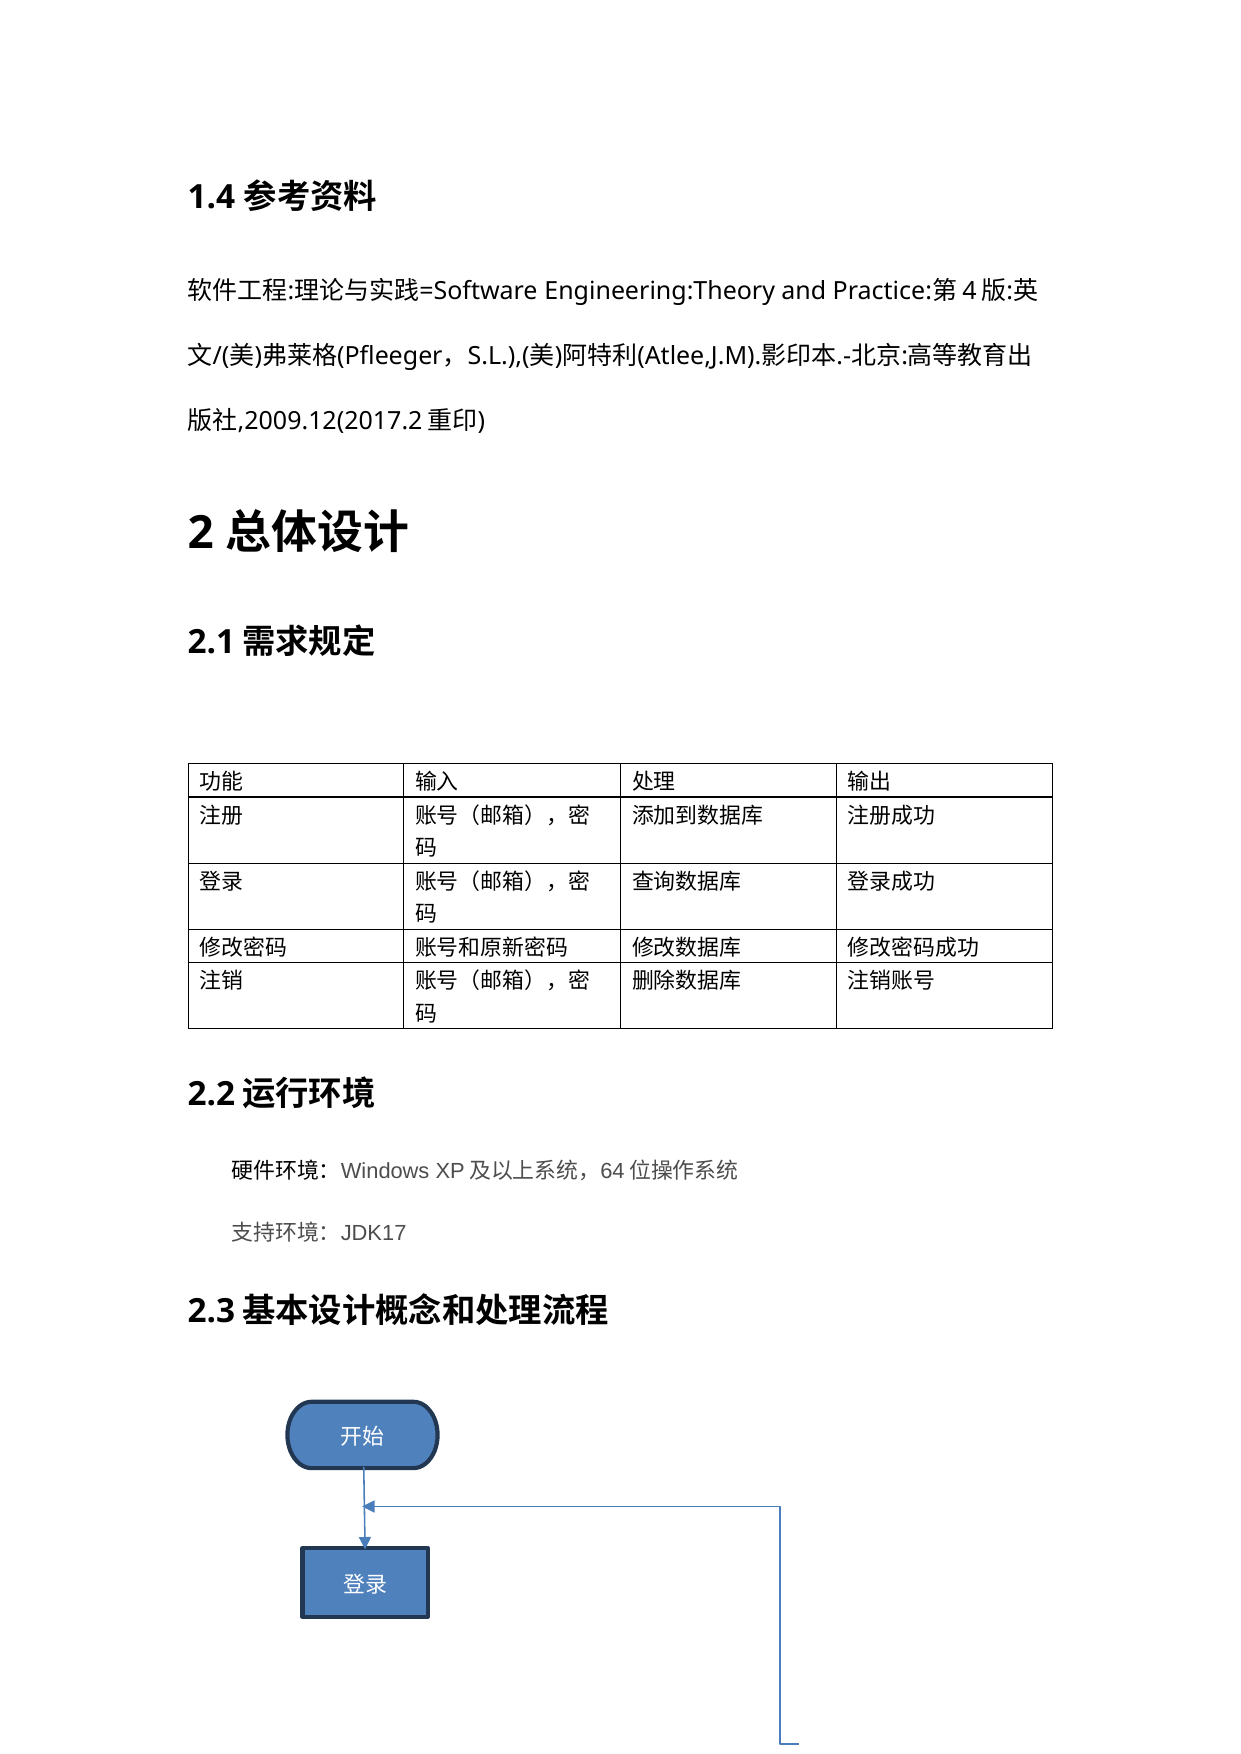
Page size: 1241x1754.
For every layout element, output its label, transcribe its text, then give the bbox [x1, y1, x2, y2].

text 2.3基本设计概念和处理流程 [187, 1276, 1053, 1341]
table_cell 账号和原新密码 [404, 930, 620, 962]
table_cell 登录 [189, 864, 403, 928]
table_header 功能 [189, 764, 403, 796]
table_header 处理 [621, 764, 836, 796]
text 软件工程:理论与实践=Software Engineering:Theory and Practice:第4版:英文/(美)弗莱格(Pfleeger，S.L.),(美)阿特利(Atlee,J.M).影印本.-北京:高等教育出版社,2009.12(2017.2重印) [187, 256, 1053, 451]
table_cell 添加到数据库 [621, 798, 836, 862]
text 2 总体设计 [187, 480, 1053, 578]
table_cell 账号（邮箱），密码 [404, 963, 620, 1028]
table_cell 修改密码 [189, 930, 403, 962]
table_cell 修改数据库 [621, 930, 836, 962]
text 支持环境：JDK17 [187, 1214, 1053, 1247]
table_cell 账号（邮箱），密码 [404, 864, 620, 928]
table_cell 注销账号 [837, 963, 1052, 1028]
text 2.2运行环境 [187, 1058, 1053, 1123]
list 参考资料 [187, 162, 1053, 227]
table_header 输入 [404, 764, 620, 796]
table_cell 登录成功 [837, 864, 1052, 928]
table_cell 删除数据库 [621, 963, 836, 1028]
text 硬件环境：Windows XP及以上系统，64位操作系统 [187, 1152, 1053, 1185]
table_cell 注销 [189, 963, 403, 1028]
table_cell 查询数据库 [621, 864, 836, 928]
text 2.1需求规定 [187, 607, 1053, 672]
table_cell 修改密码成功 [837, 930, 1052, 962]
table_cell 账号（邮箱），密码 [404, 798, 620, 862]
table_header 输出 [837, 764, 1052, 796]
table_cell 注册成功 [837, 798, 1052, 862]
table_cell 注册 [189, 798, 403, 862]
